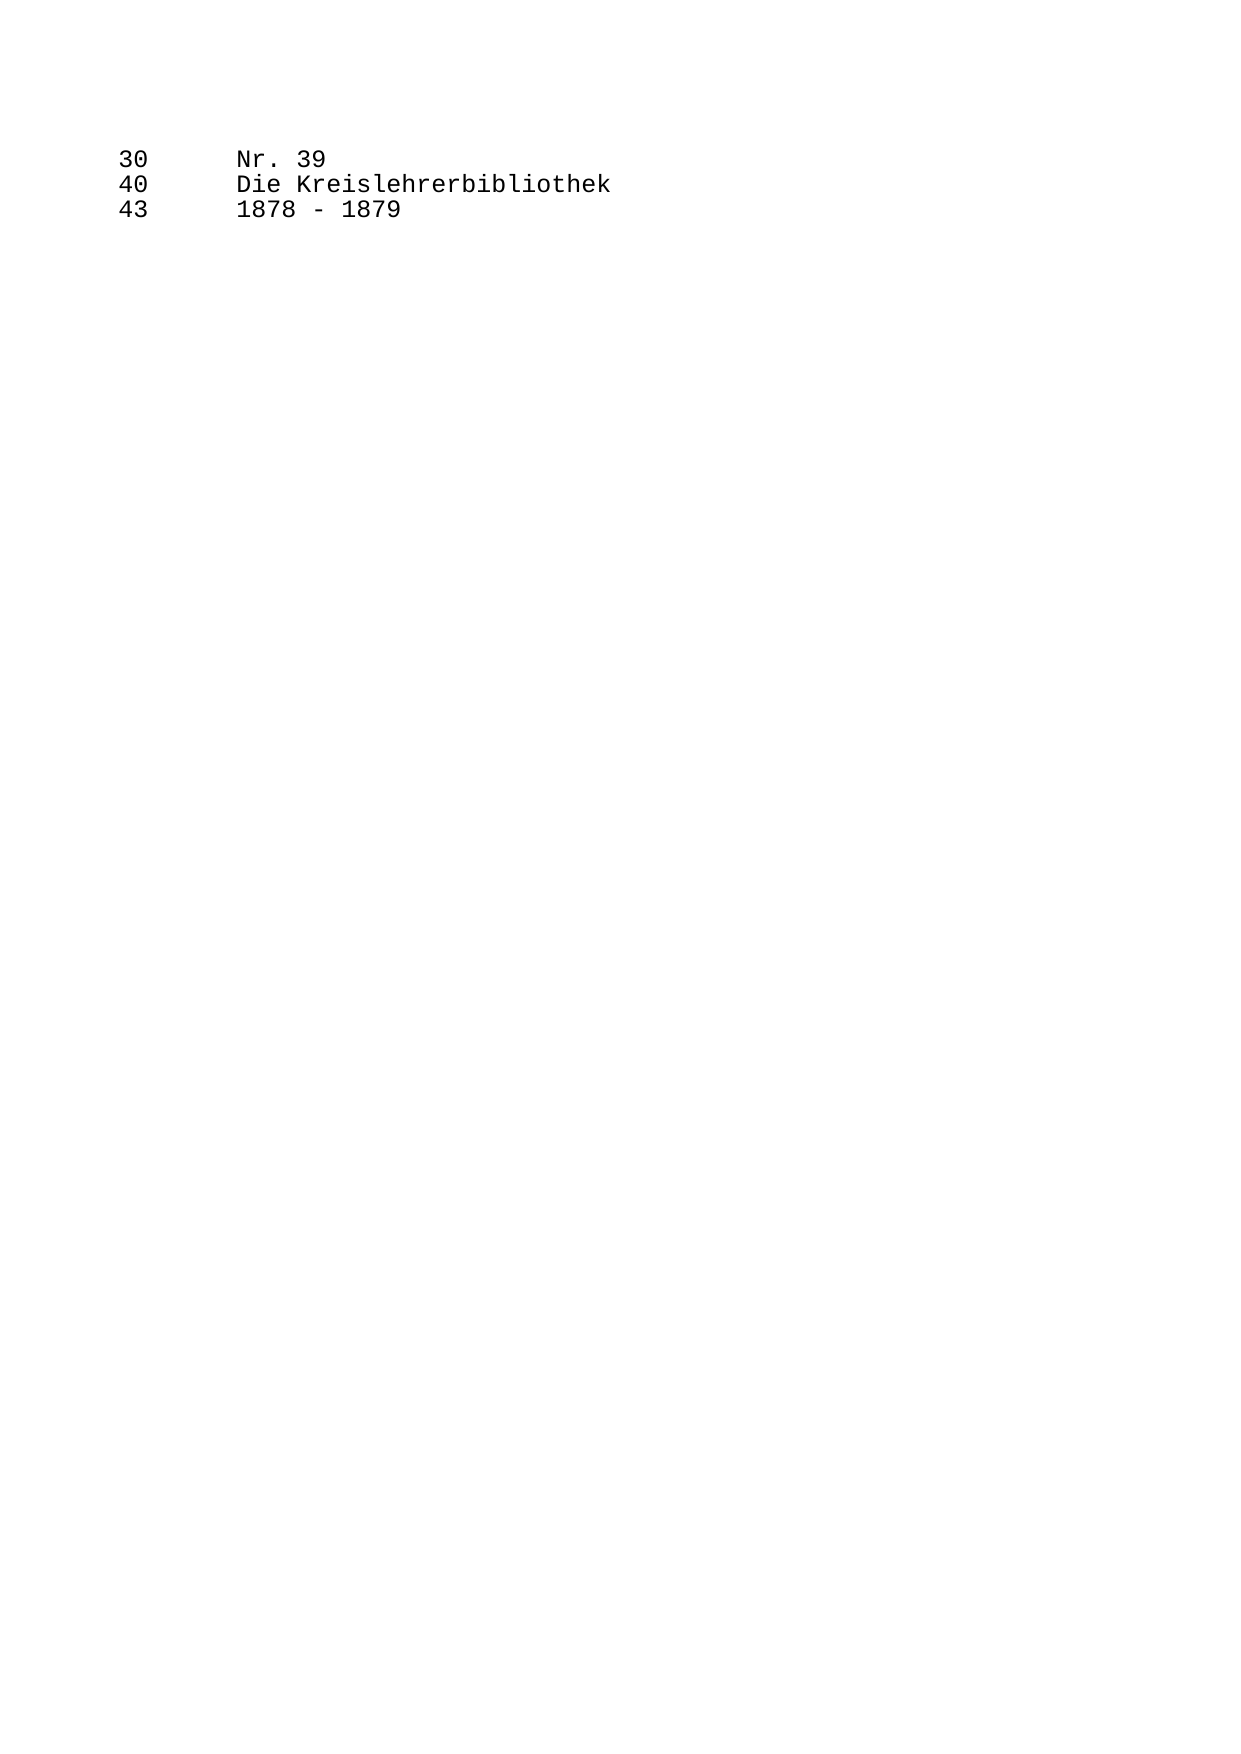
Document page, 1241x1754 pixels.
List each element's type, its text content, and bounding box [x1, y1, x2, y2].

text 30 Nr. 39 [118, 148, 1122, 173]
text 43 1878 - 1879 [118, 198, 1122, 223]
text 40 Die k[1{Kreislehrerbibliothek}2{o[< Aschersleben>]o}]k [118, 173, 1122, 198]
